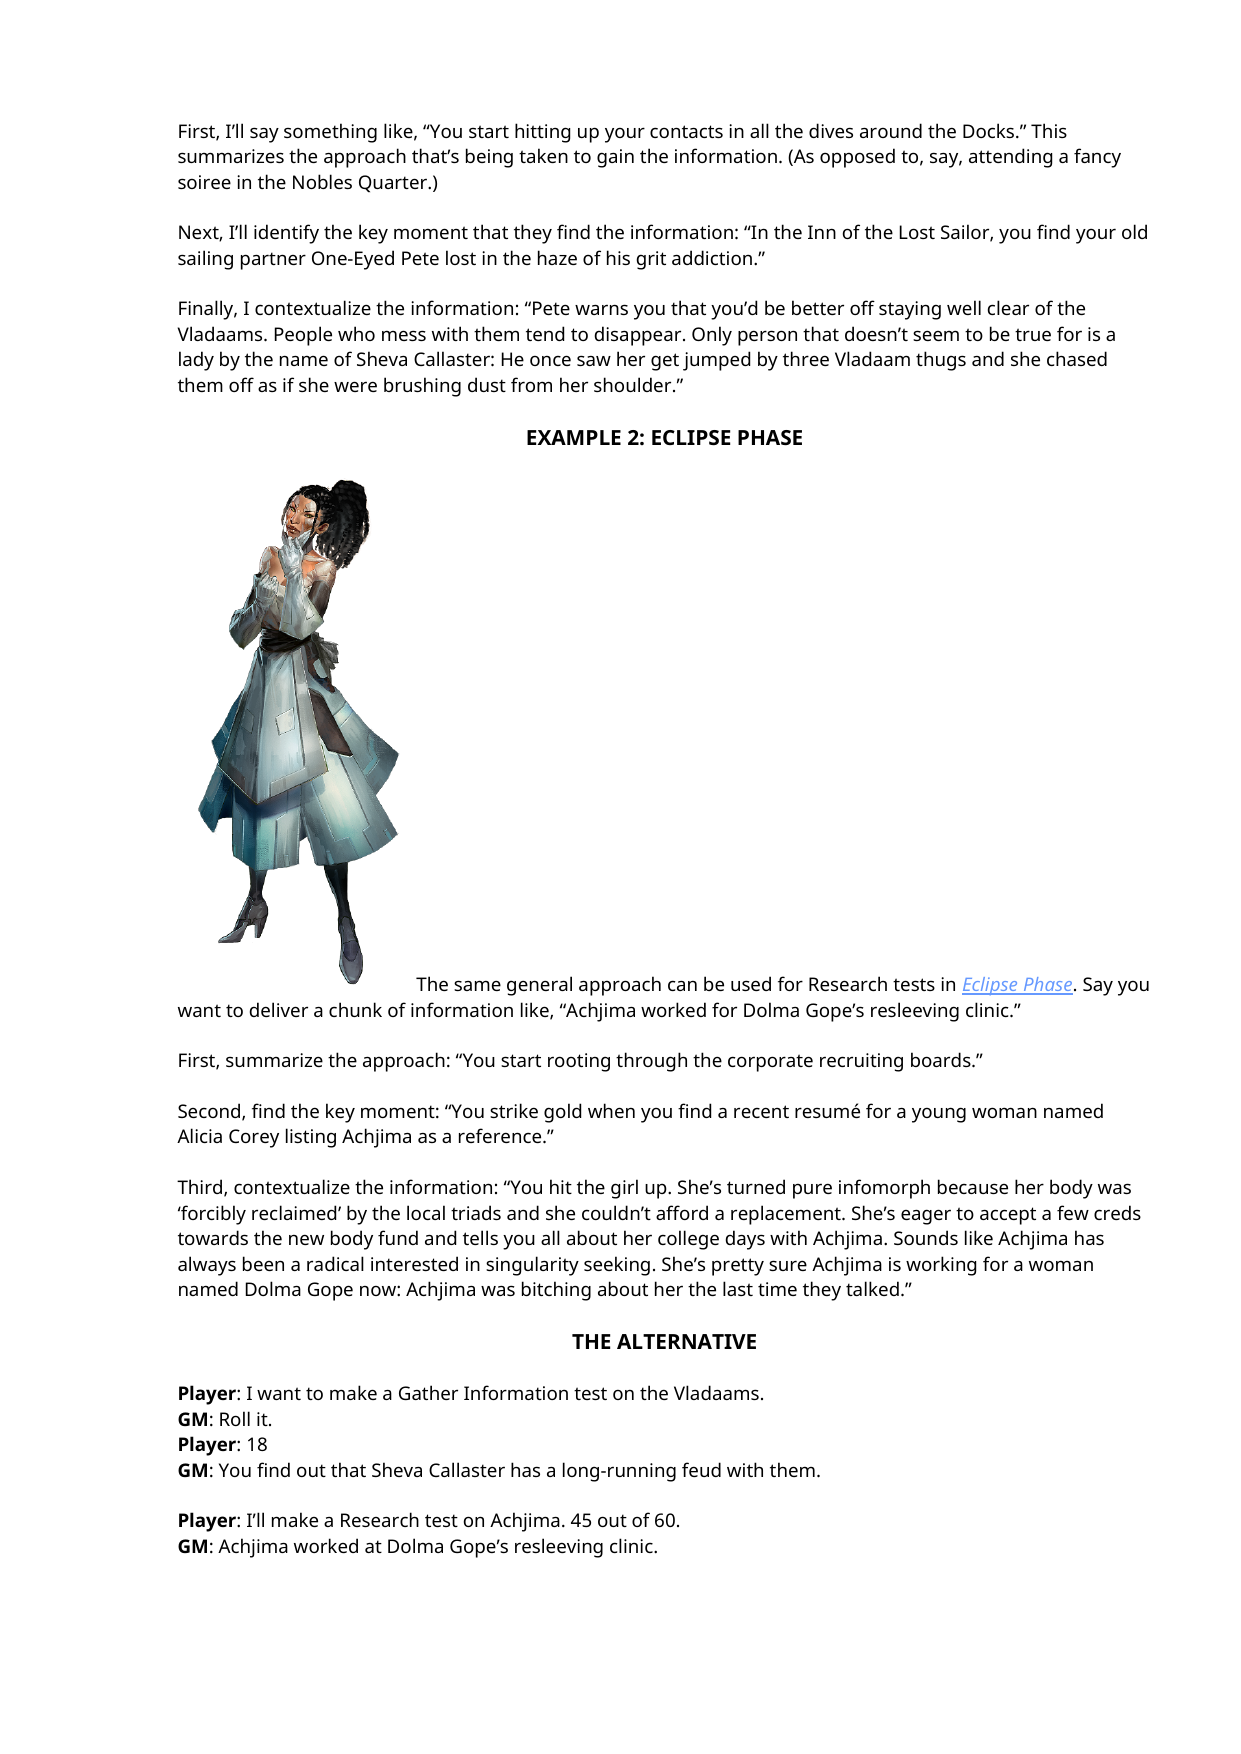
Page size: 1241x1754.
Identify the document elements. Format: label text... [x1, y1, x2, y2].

text EXAMPLE 2: ECLIPSE PHASE [177, 423, 1152, 451]
text Player: I’ll make a Research test on Achjima. 45 out of 60. GM: Achjima worked at Dolma Gope’s resleeving clinic. [177, 1507, 1152, 1558]
text First, summarize the approach: “You start rooting through the corporate recruiting boards.” [177, 1048, 1152, 1073]
text Finally, I contextualize the information: “Pete warns you that you’d be better off staying well clear of the Vladaams. People who mess with them tend to disappear. Only person that doesn’t seem to be true for is a lady by the name of Sheva Callaster: He once saw her get jumped by three Vladaam thugs and she chased them off as if she were brushing dust from her shoulder.” [177, 296, 1152, 398]
text Next, I’ll identify the key moment that they find the information: “In the Inn of the Lost Sailor, you find your old sailing partner One-Eyed Pete lost in the haze of his grit addiction.” [177, 220, 1152, 271]
text Second, find the key moment: “You strike gold when you find a recent resumé for a young woman named Alicia Corey listing Achjima as a reference.” [177, 1098, 1152, 1149]
text THE ALTERNATIVE [177, 1327, 1152, 1355]
picture [177, 476, 417, 992]
text Player: I want to make a Gather Information test on the Vladaams. GM: Roll it. Player: 18 GM: You find out that Sheva Callaster has a long-running feud with them. [177, 1380, 1152, 1482]
text First, I’ll say something like, “You start hitting up your contacts in all the dives around the Docks.” This summarizes the approach that’s being taken to gain the information. (As opposed to, say, attending a fancy soiree in the Nobles Quarter.) [177, 118, 1152, 195]
text Third, contextualize the information: “You hit the girl up. She’s turned pure infomorph because her body was ‘forcibly reclaimed’ by the local triads and she couldn’t afford a replacement. She’s eager to accept a few creds towards the new body fund and tells you all about her college days with Achjima. Sounds like Achjima has always been a radical interested in singularity seeking. She’s pretty sure Achjima is working for a woman named Dolma Gope now: Achjima was bitching about her the last time they talked.” [177, 1174, 1152, 1302]
text The same general approach can be used for Research tests in Eclipse Phase. Say you want to deliver a chunk of information like, “Achjima worked for Dolma Gope’s resleeving clinic.” [177, 476, 1152, 1023]
